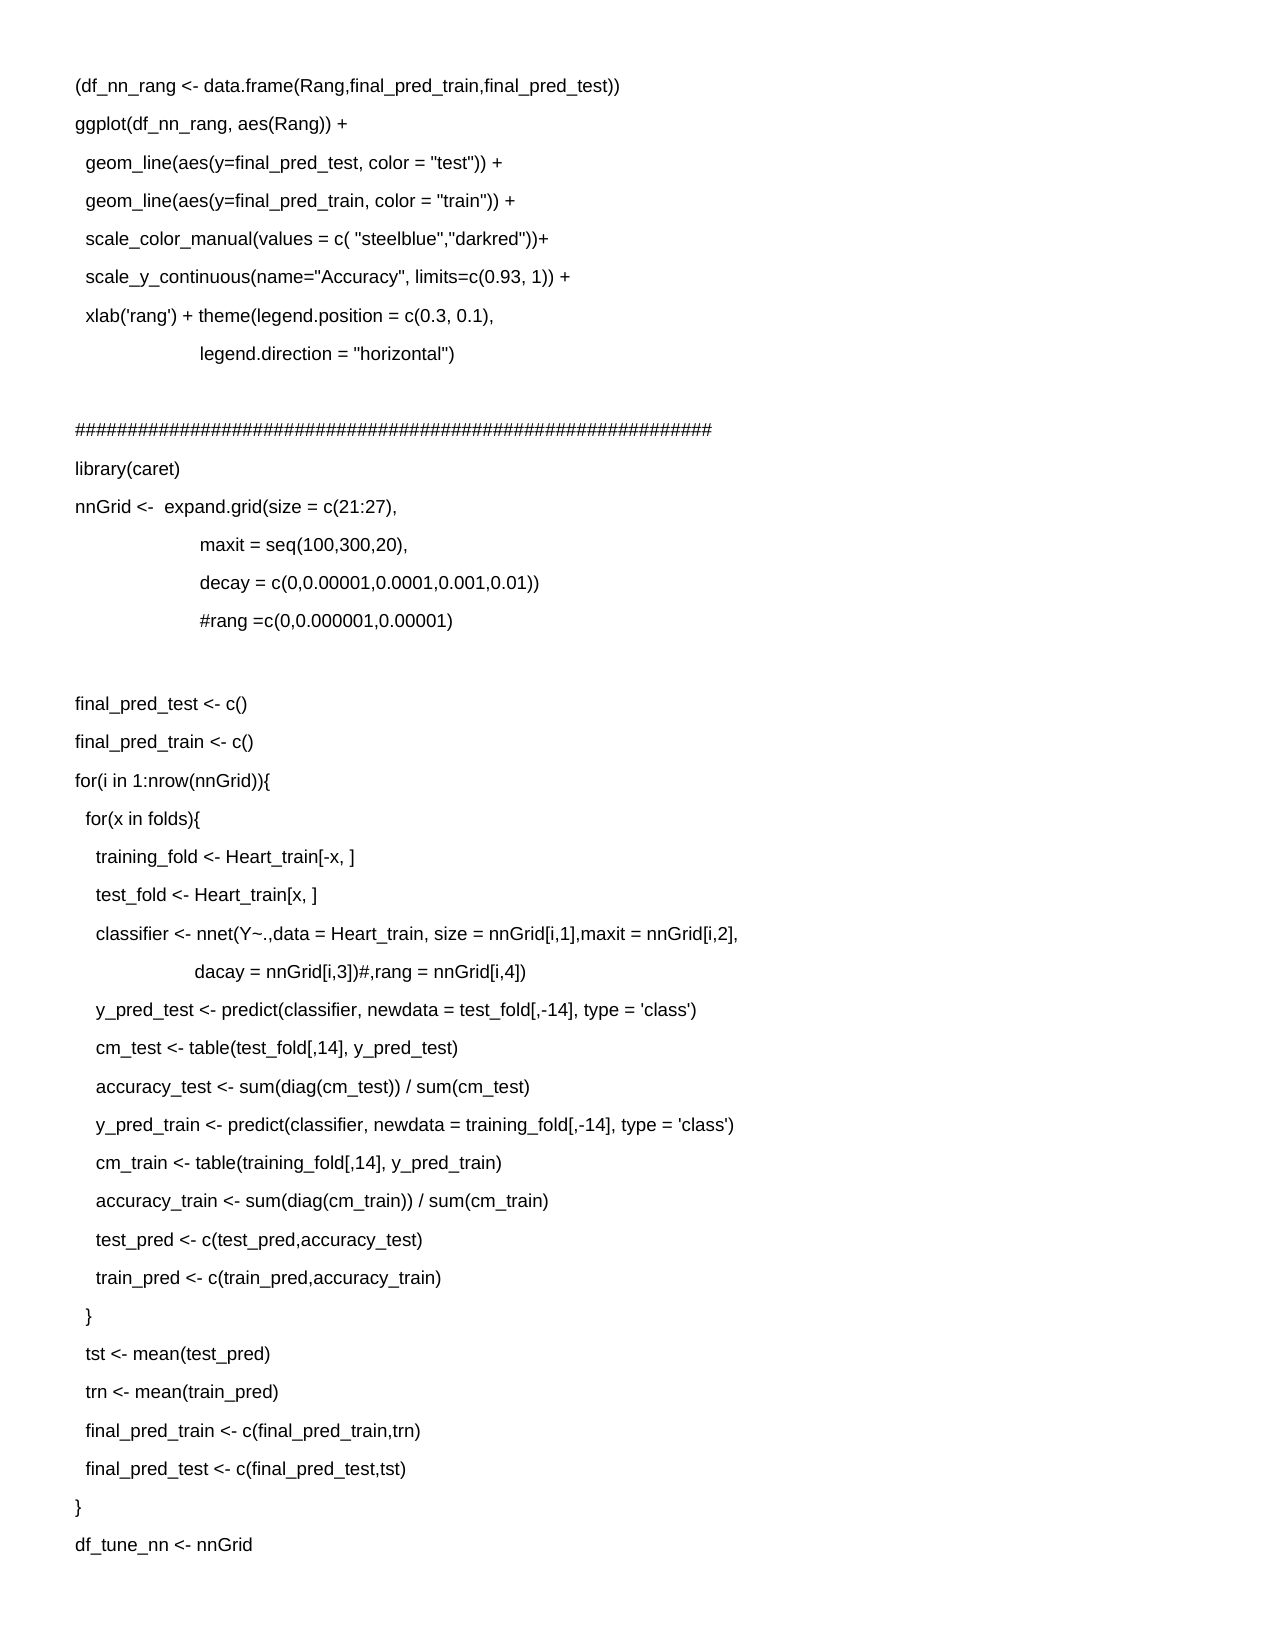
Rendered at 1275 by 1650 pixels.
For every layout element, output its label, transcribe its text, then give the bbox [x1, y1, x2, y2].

text } [75, 1305, 1200, 1326]
text for(x in folds){ [75, 808, 1200, 829]
text library(caret) [75, 457, 1200, 479]
text test_pred <- c(test_pred,accuracy_test) [75, 1228, 1200, 1250]
text xlab('rang') + theme(legend.position = c(0.3, 0.1), [75, 304, 1200, 326]
text final_pred_test <- c(final_pred_test,tst) [75, 1458, 1200, 1479]
text decay = c(0,0.00001,0.0001,0.001,0.01)) [75, 572, 1200, 593]
text y_pred_test <- predict(classifier, newdata = test_fold[,-14], type = 'class') [75, 999, 1200, 1021]
text cm_train <- table(training_fold[,14], y_pred_train) [75, 1152, 1200, 1173]
text accuracy_train <- sum(diag(cm_train)) / sum(cm_train) [75, 1190, 1200, 1212]
text nnGrid <- expand.grid(size = c(21:27), [75, 496, 1200, 517]
text final_pred_test <- c() [75, 693, 1200, 715]
text training_fold <- Heart_train[-x, ] [75, 846, 1200, 868]
text scale_y_continuous(name="Accuracy", limits=c(0.93, 1)) + [75, 266, 1200, 288]
text accuracy_test <- sum(diag(cm_test)) / sum(cm_test) [75, 1075, 1200, 1097]
text geom_line(aes(y=final_pred_train, color = "train")) + [75, 190, 1200, 211]
text ############################################################# [75, 419, 1200, 441]
text geom_line(aes(y=final_pred_test, color = "test")) + [75, 151, 1200, 173]
text final_pred_train <- c() [75, 731, 1200, 753]
text classifier <- nnet(Y~.,data = Heart_train, size = nnGrid[i,1],maxit = nnGrid[i,2], [75, 922, 1200, 944]
text } [75, 1496, 1200, 1517]
text maxit = seq(100,300,20), [75, 534, 1200, 555]
text dacay = nnGrid[i,3])#,rang = nnGrid[i,4]) [75, 961, 1200, 982]
text y_pred_train <- predict(classifier, newdata = training_fold[,-14], type = 'class') [75, 1114, 1200, 1135]
text cm_test <- table(test_fold[,14], y_pred_test) [75, 1037, 1200, 1059]
text (df_nn_rang <- data.frame(Rang,final_pred_train,final_pred_test)) [75, 75, 1200, 97]
text #rang =c(0,0.000001,0.00001) [75, 610, 1200, 632]
text ggplot(df_nn_rang, aes(Rang)) + [75, 113, 1200, 135]
text scale_color_manual(values = c( "steelblue","darkred"))+ [75, 228, 1200, 249]
text df_tune_nn <- nnGrid [75, 1534, 1200, 1556]
text train_pred <- c(train_pred,accuracy_train) [75, 1267, 1200, 1288]
text tst <- mean(test_pred) [75, 1343, 1200, 1364]
text trn <- mean(train_pred) [75, 1381, 1200, 1403]
text legend.direction = "horizontal") [75, 343, 1200, 364]
text for(i in 1:nrow(nnGrid)){ [75, 769, 1200, 791]
text final_pred_train <- c(final_pred_train,trn) [75, 1419, 1200, 1441]
text test_fold <- Heart_train[x, ] [75, 884, 1200, 906]
